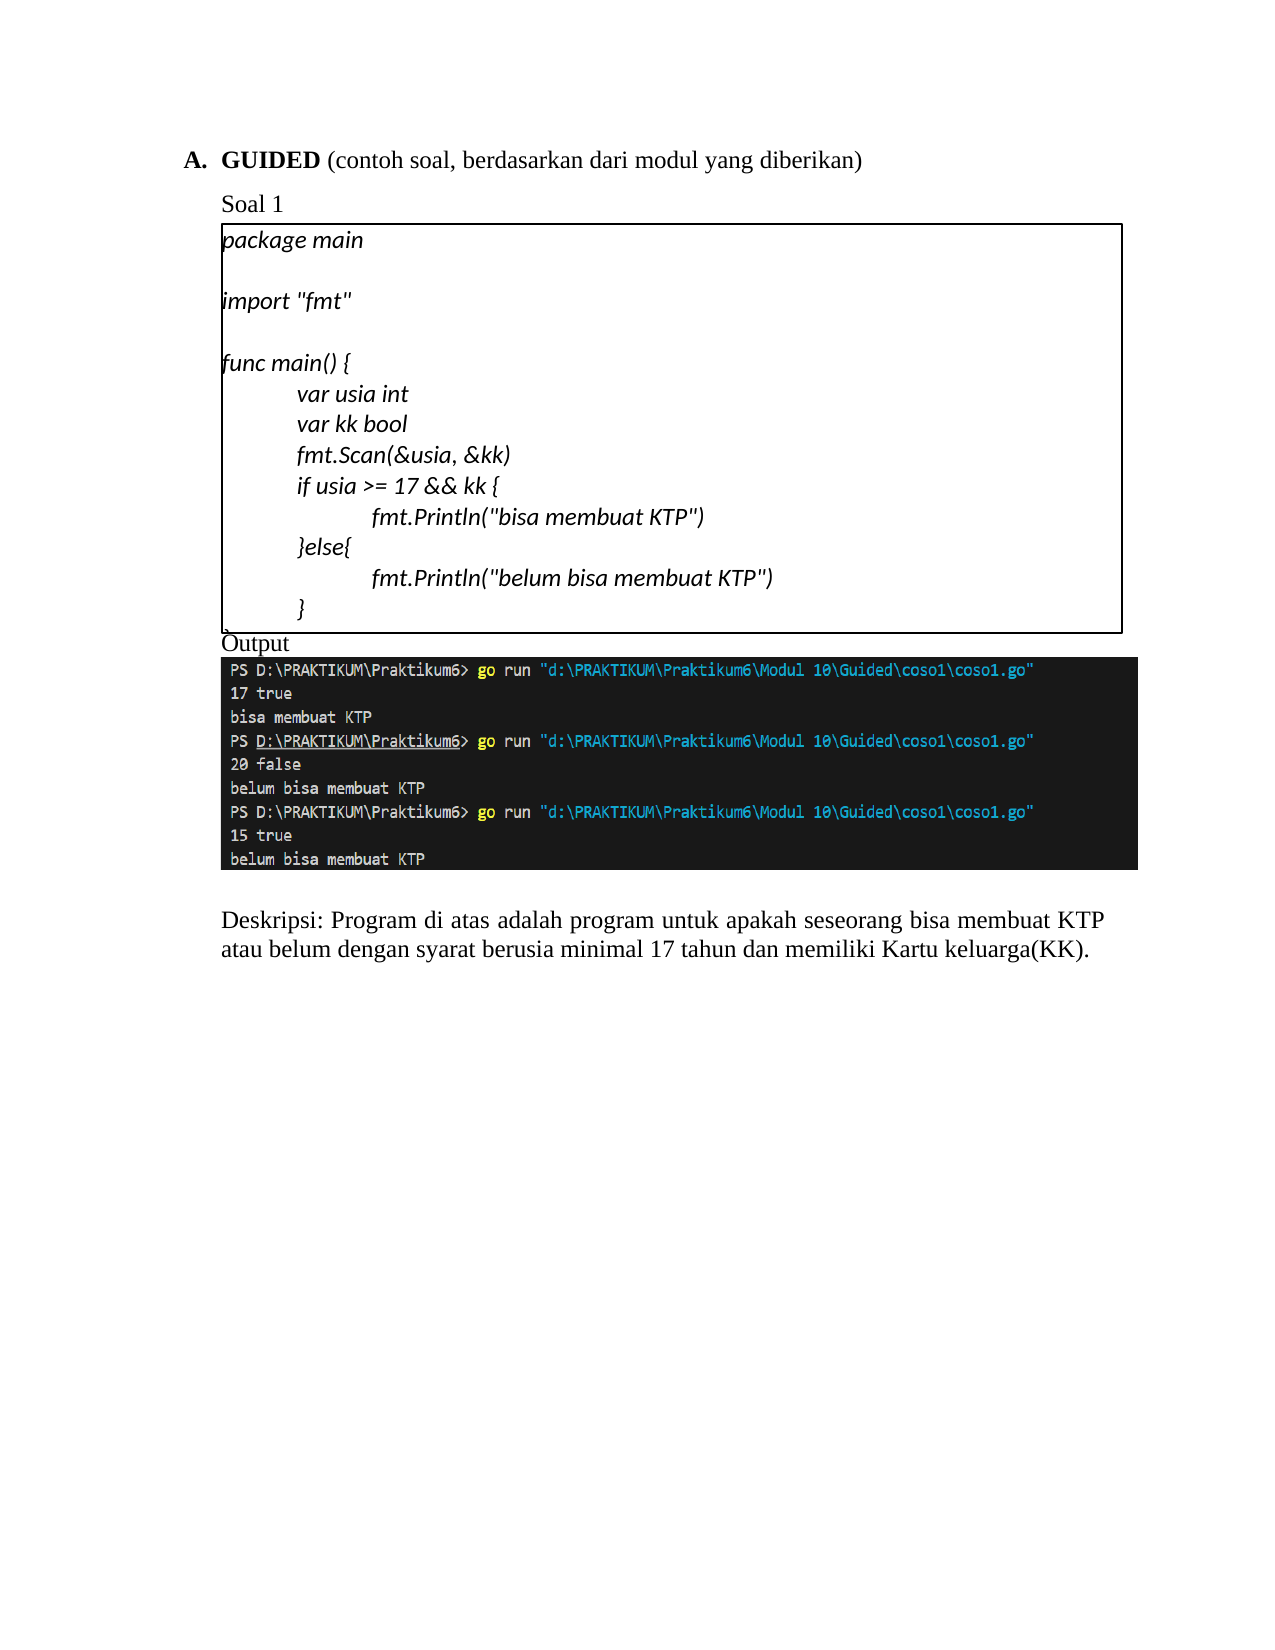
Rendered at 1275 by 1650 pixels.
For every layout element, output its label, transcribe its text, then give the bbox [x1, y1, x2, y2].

list GUIDED (contoh soal, berdasarkan dari modul yang diberikan) Soal 1 [183, 146, 862, 218]
text Deskripsi: Program di atas adalah program untuk apakah seseorang bisa membuat KTP atau belum dengan syarat berusia minimal 17 tahun dan memiliki Kartu keluarga(KK). [221, 905, 1105, 963]
picture [220, 657, 1138, 870]
